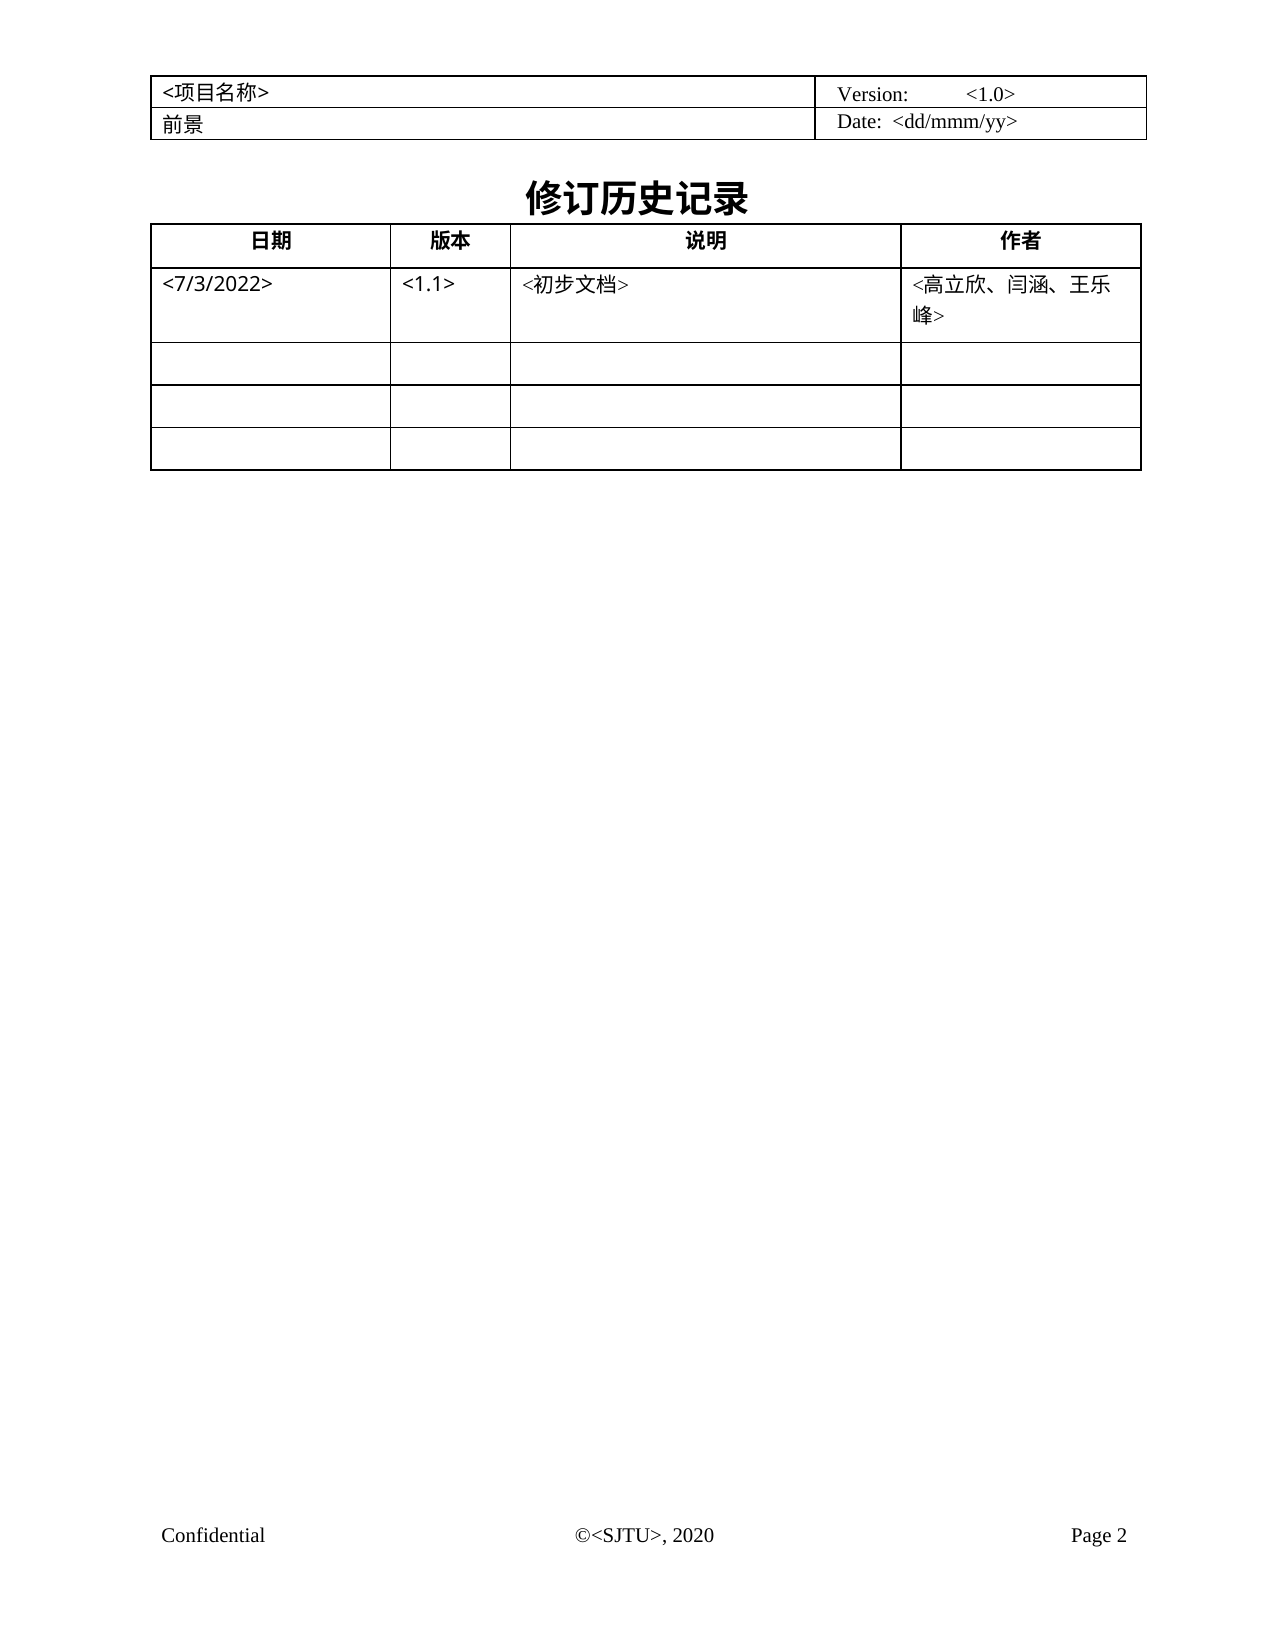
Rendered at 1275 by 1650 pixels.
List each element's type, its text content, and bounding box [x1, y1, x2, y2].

table_header 版本 [391, 225, 510, 267]
table_cell [511, 386, 900, 427]
table_cell [391, 343, 510, 384]
table_header 说明 [511, 225, 900, 267]
table_cell <1.1> [391, 269, 510, 342]
table_cell [902, 386, 1140, 427]
table_header 日期 [152, 225, 390, 267]
table_cell [391, 386, 510, 427]
table_cell [152, 343, 390, 384]
table_cell <初步文档> [511, 269, 900, 342]
table_cell [152, 386, 390, 427]
table_cell <高立欣、闫涵、王乐峰> [902, 269, 1140, 342]
title 修订历史记录 [150, 169, 1125, 223]
table_cell [511, 428, 900, 469]
table_cell [391, 428, 510, 469]
table_cell [902, 343, 1140, 384]
table_cell [902, 428, 1140, 469]
table_cell [511, 343, 900, 384]
table_header 作者 [902, 225, 1140, 267]
table_cell <7/3/2022> [152, 269, 390, 342]
table_cell [152, 428, 390, 469]
